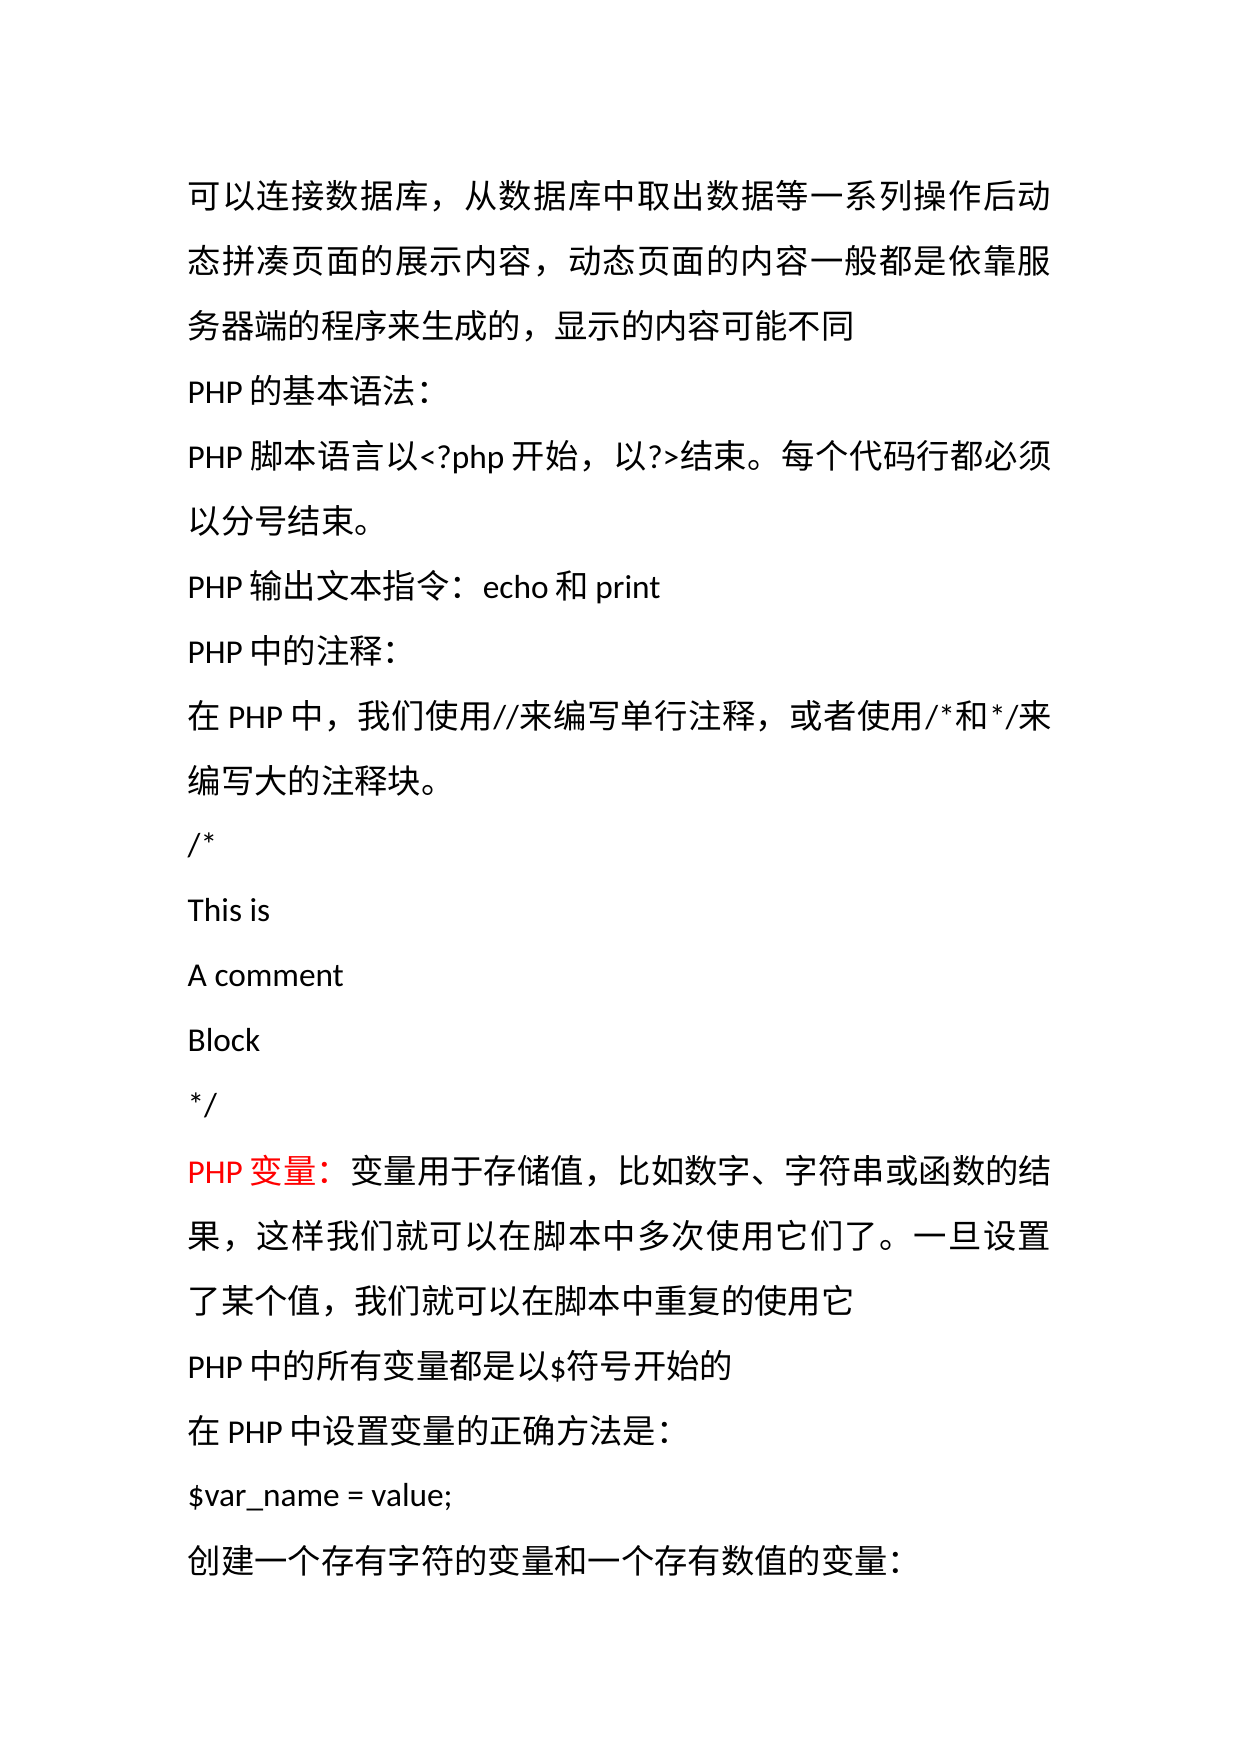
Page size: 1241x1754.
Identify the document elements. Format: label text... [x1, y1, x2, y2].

list Block [187, 1007, 1053, 1072]
list $var_name = value; [187, 1462, 1053, 1527]
list PHP的基本语法： [187, 357, 1053, 422]
list PHP中的注释： [187, 617, 1053, 682]
list This is [187, 877, 1053, 942]
list 可以连接数据库，从数据库中取出数据等一系列操作后动态拼凑页面的展示内容，动态页面的内容一般都是依靠服务器端的程序来生成的，显示的内容可能不同 [187, 162, 1053, 357]
list 在PHP中，我们使用//来编写单行注释，或者使用/*和*/来编写大的注释块。 [187, 682, 1053, 812]
list 创建一个存有字符的变量和一个存有数值的变量： [187, 1527, 1053, 1592]
list PHP中的所有变量都是以$符号开始的 [187, 1332, 1053, 1397]
list 在PHP中设置变量的正确方法是： [187, 1397, 1053, 1462]
list A comment [187, 942, 1053, 1007]
list /* [187, 812, 1053, 877]
list */ [187, 1072, 1053, 1137]
list PHP输出文本指令：echo和print [187, 552, 1053, 617]
list PHP脚本语言以<?php开始，以?>结束。每个代码行都必须以分号结束。 [187, 422, 1053, 552]
list PHP变量：变量用于存储值，比如数字、字符串或函数的结果，这样我们就可以在脚本中多次使用它们了。一旦设置了某个值，我们就可以在脚本中重复的使用它 [187, 1137, 1053, 1332]
